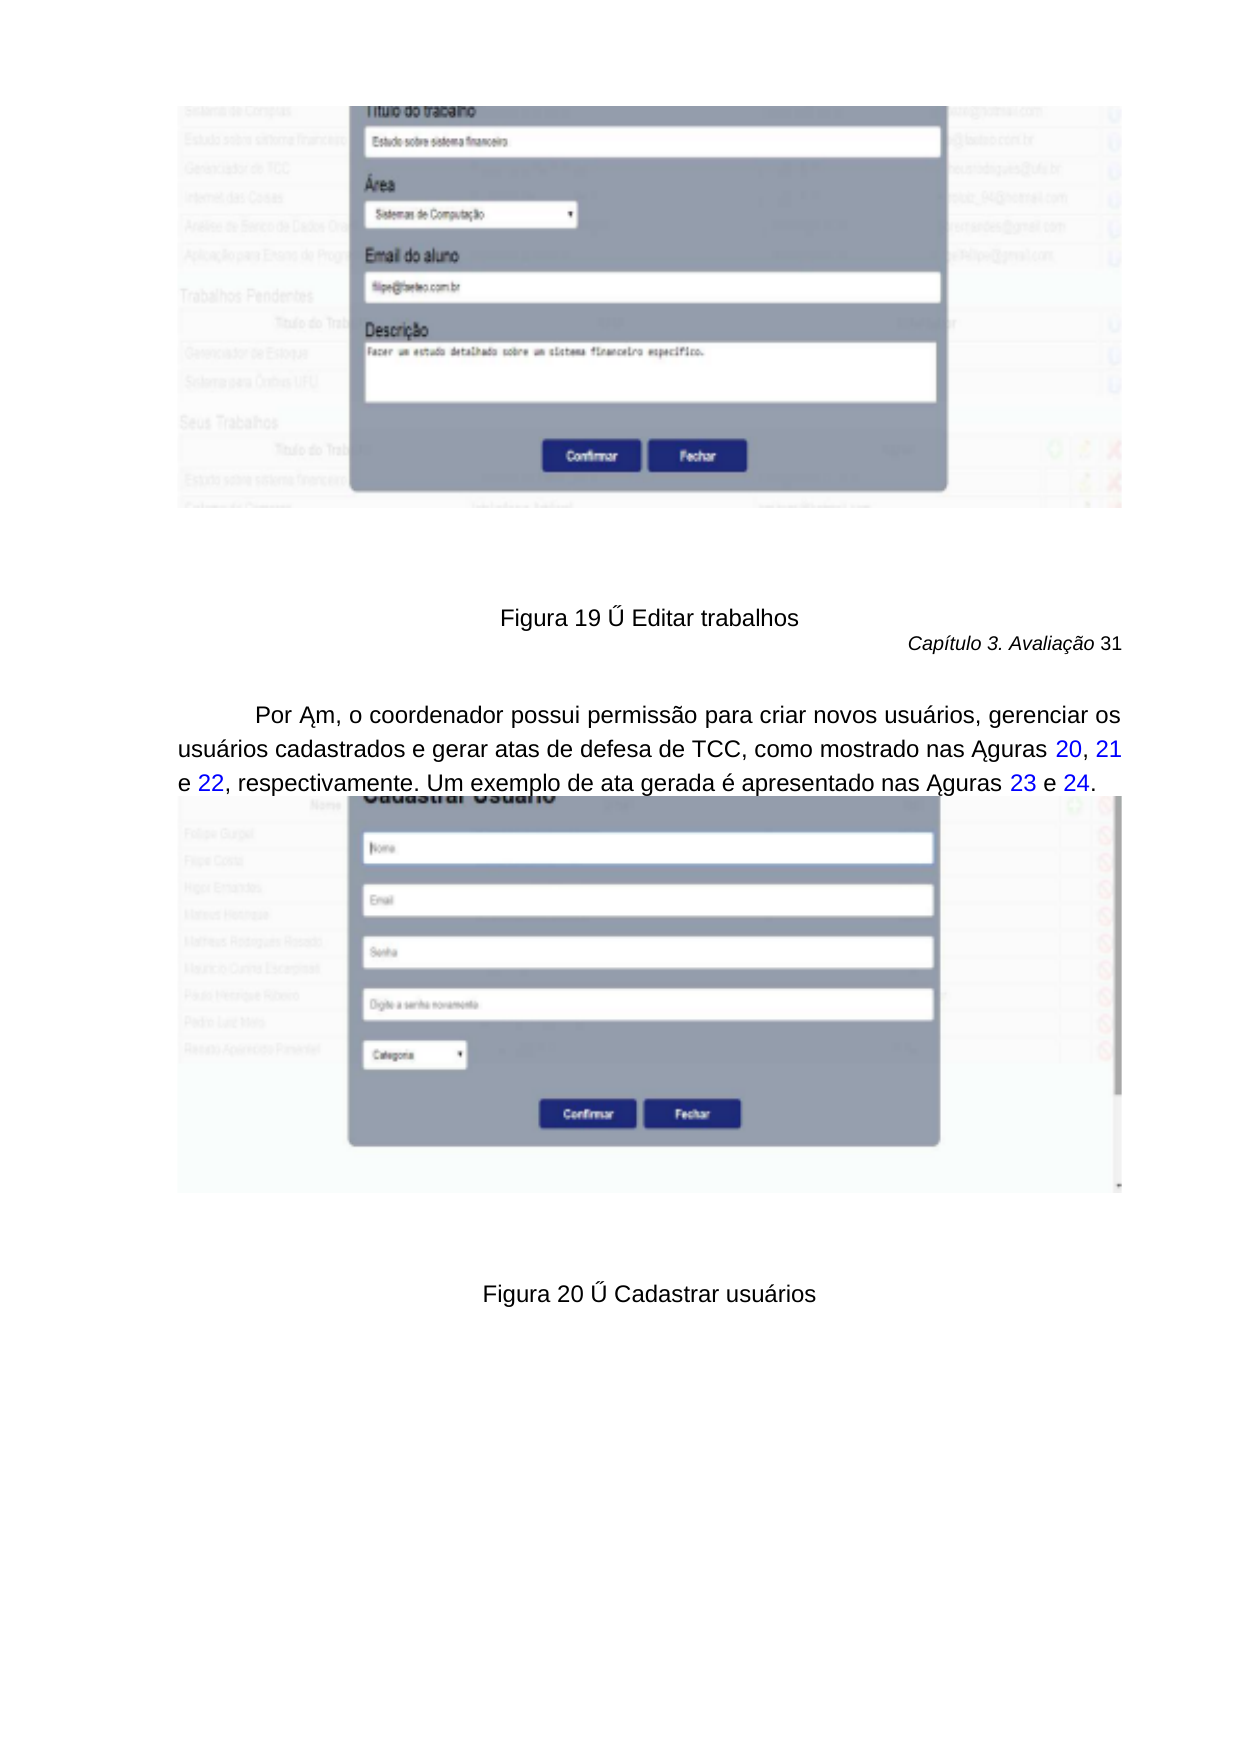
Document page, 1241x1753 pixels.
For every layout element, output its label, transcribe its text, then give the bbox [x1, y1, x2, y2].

text Capítulo 3. Avaliação 31 [0, 631, 1122, 654]
text Por Ąm, o coordenador possui permissão para criar novos usuários, gerenciar os usuários cadastrados e gerar atas de defesa de TCC, como mostrado nas Ąguras 20, 21 e 22, respectivamente. Um exemplo de ata gerada é apresentado nas Ąguras 23 e 24. [178, 701, 1122, 796]
picture [177, 796, 1122, 1193]
text Figura 20 Ű Cadastrar usuários [177, 1193, 1122, 1308]
picture [177, 106, 1122, 508]
text Figura 19 Ű Editar trabalhos [177, 508, 1122, 631]
